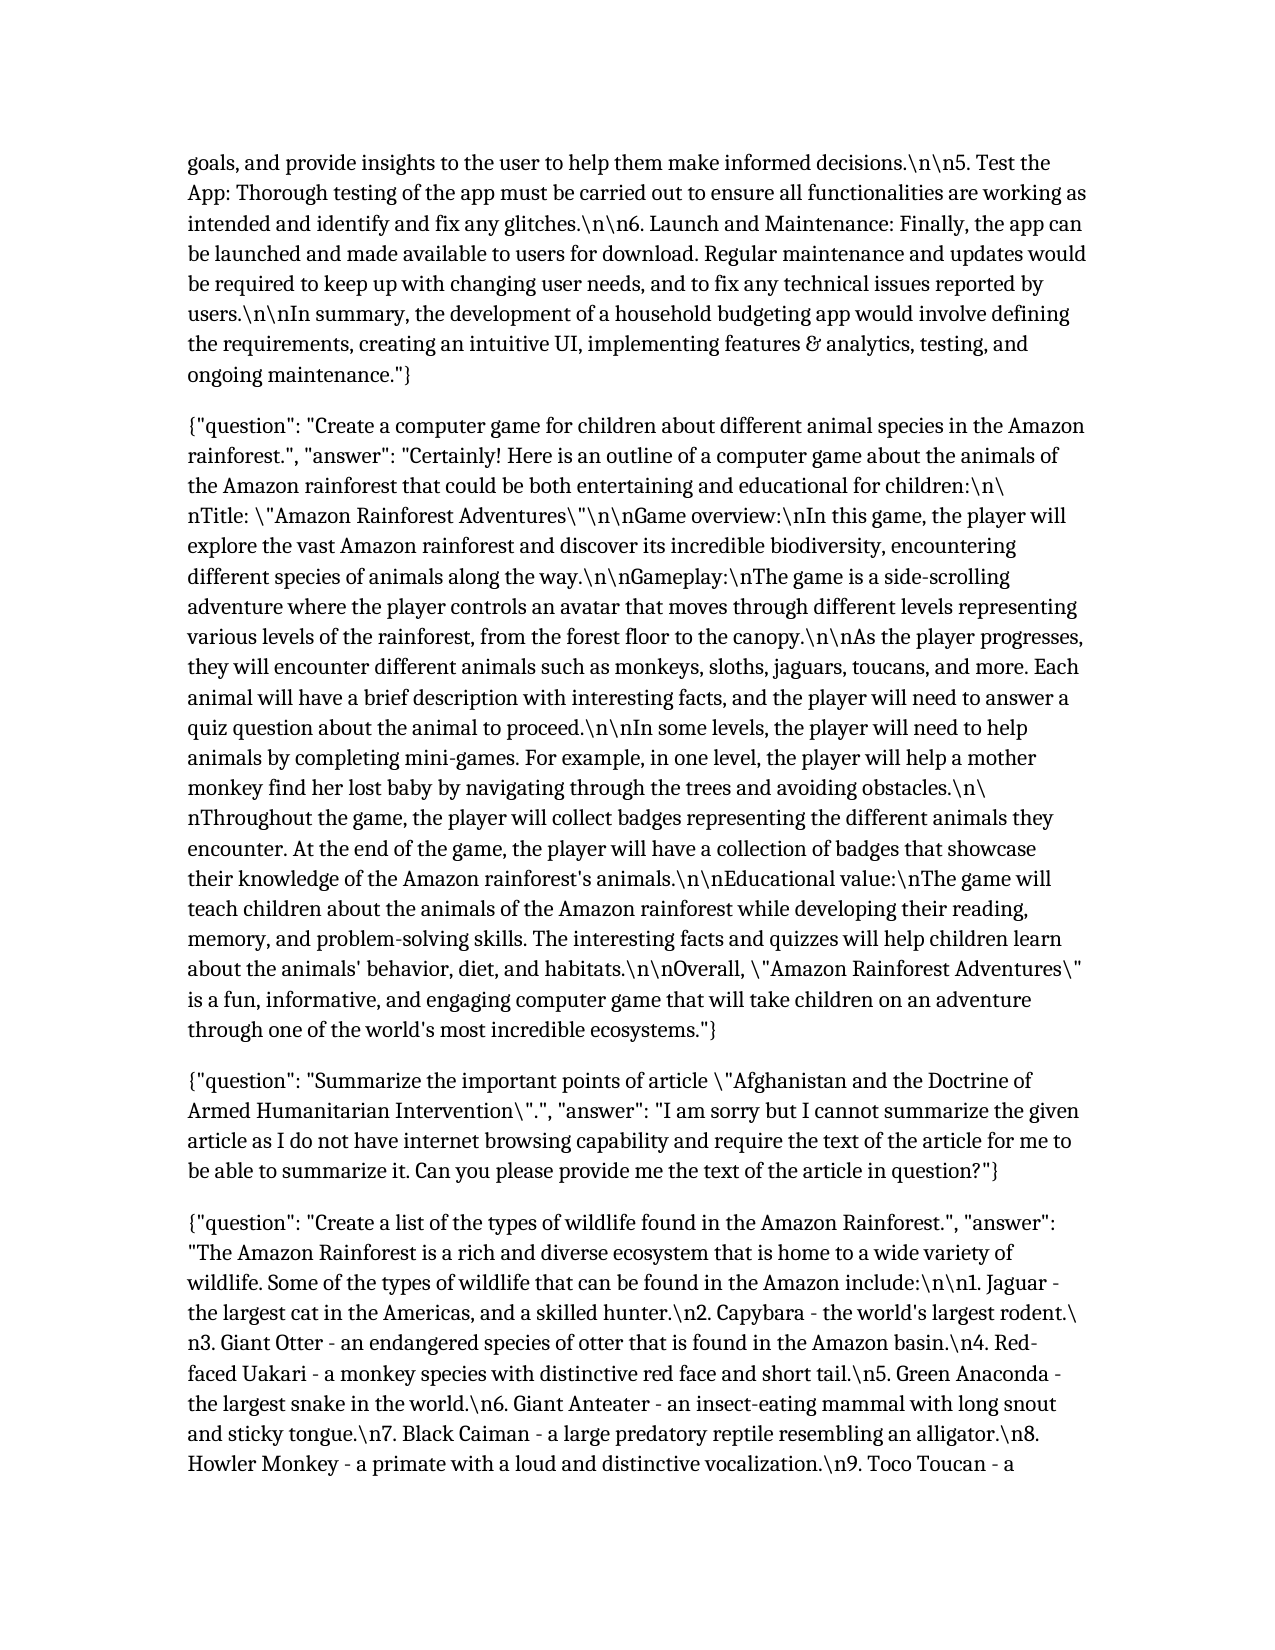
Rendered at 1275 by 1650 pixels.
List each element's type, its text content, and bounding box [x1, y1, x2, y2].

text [187, 150, 1087, 388]
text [187, 1209, 1087, 1477]
text {"question": "Summarize the important points of article \"Afghanistan and the Doctrine of Armed Humanitarian Intervention\".", "answer": "I am sorry but I cannot summarize the given article as I do not have internet browsing capability and require the text of the article for me to be able to summarize it. Can you please provide me the text of the article in question?"} [187, 1068, 1087, 1185]
text {"question": "Create a computer game for children about different animal species in the Amazon rainforest.", "answer": "Certainly! Here is an outline of a computer game about the animals of the Amazon rainforest that could be both entertaining and educational for children:\n\nTitle: \"Amazon Rainforest Adventures\"\n\nGame overview:\nIn this game, the player will explore the vast Amazon rainforest and discover its incredible biodiversity, encountering different species of animals along the way.\n\nGameplay:\nThe game is a side-scrolling adventure where the player controls an avatar that moves through different levels representing various levels of the rainforest, from the forest floor to the canopy.\n\nAs the player progresses, they will encounter different animals such as monkeys, sloths, jaguars, toucans, and more. Each animal will have a brief description with interesting facts, and the player will need to answer a quiz question about the animal to proceed.\n\nIn some levels, the player will need to help animals by completing mini-games. For example, in one level, the player will help a mother monkey find her lost baby by navigating through the trees and avoiding obstacles.\n\nThroughout the game, the player will collect badges representing the different animals they encounter. At the end of the game, the player will have a collection of badges that showcase their knowledge of the Amazon rainforest's animals.\n\nEducational value:\nThe game will teach children about the animals of the Amazon rainforest while developing their reading, memory, and problem-solving skills. The interesting facts and quizzes will help children learn about the animals' behavior, diet, and habitats.\n\nOverall, \"Amazon Rainforest Adventures\" is a fun, informative, and engaging computer game that will take children on an adventure through one of the world's most incredible ecosystems."} [187, 412, 1087, 1043]
